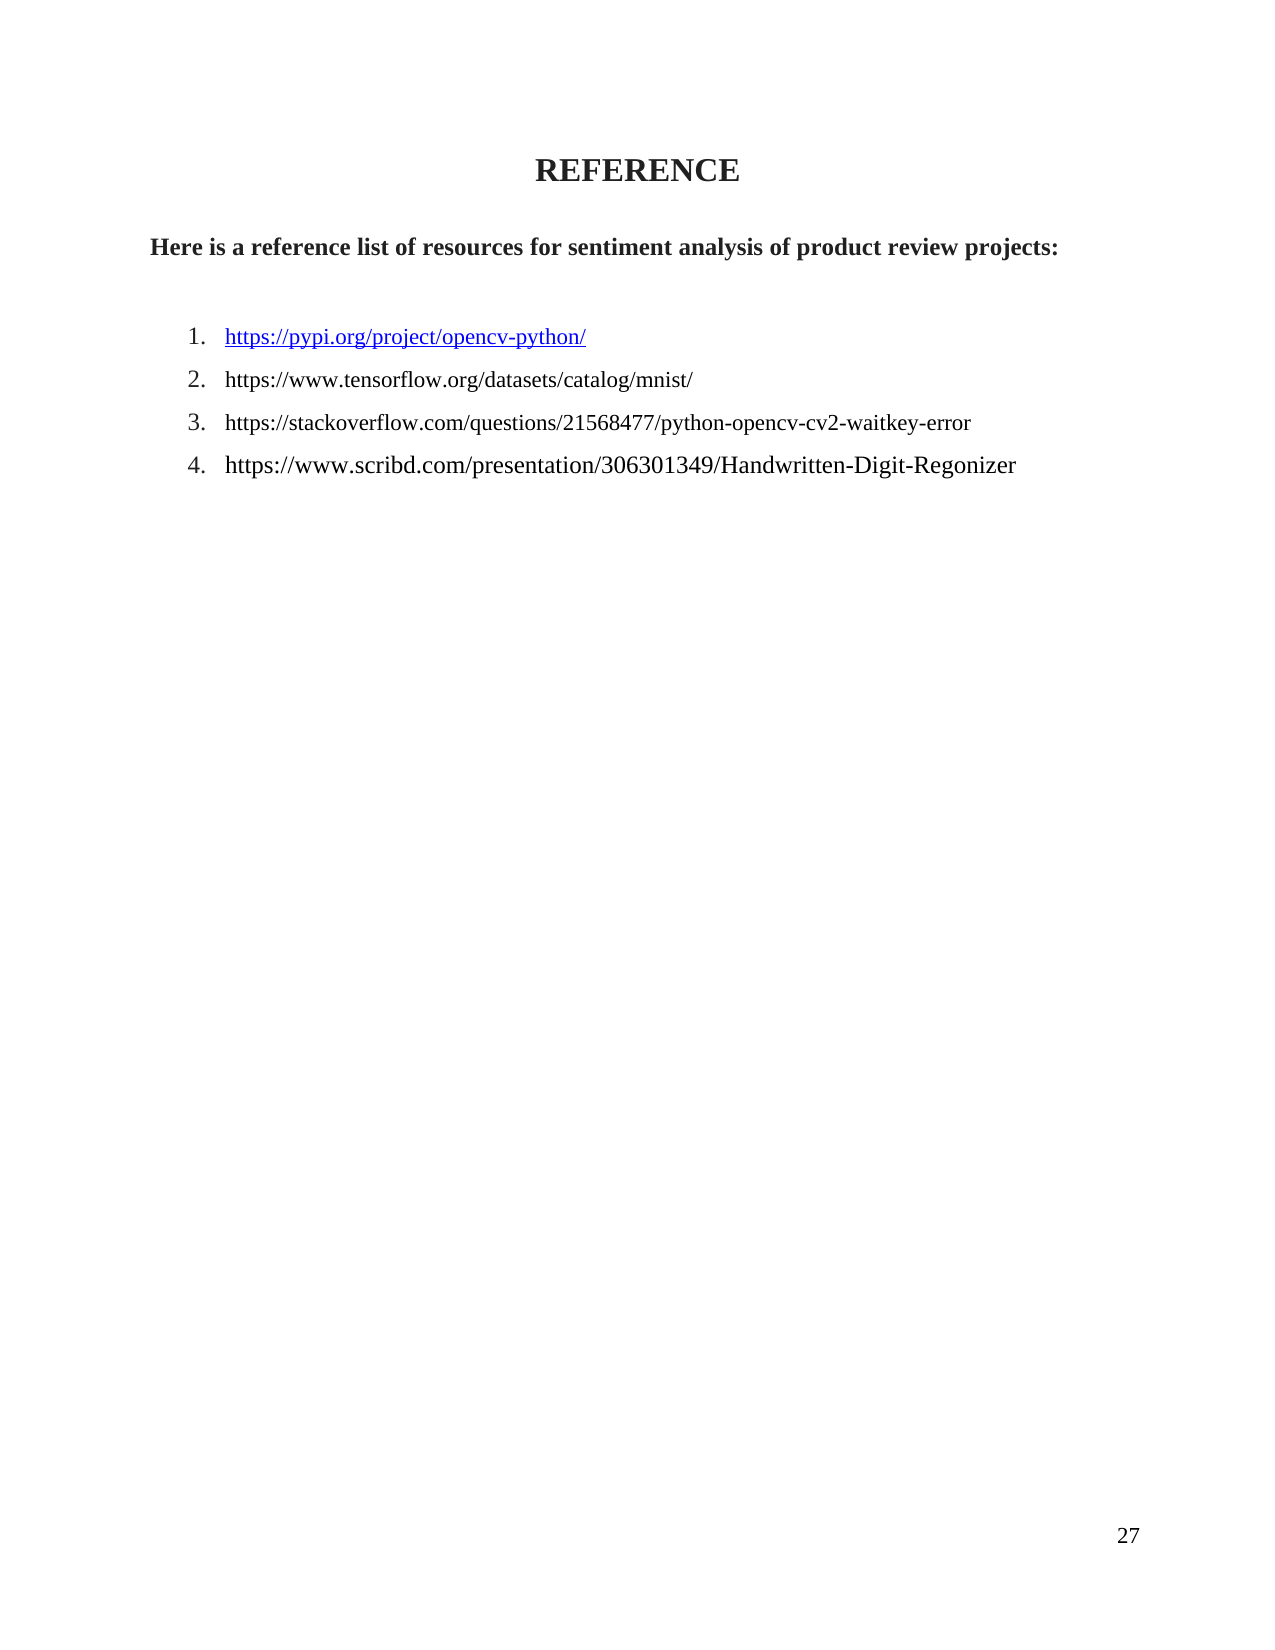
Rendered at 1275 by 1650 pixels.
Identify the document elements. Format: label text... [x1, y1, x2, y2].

subtitle REFERENCE [152, 150, 1123, 188]
list https://www.tensorflow.org/datasets/catalog/mnist/ [187, 364, 1139, 393]
list https://stackoverflow.com/questions/21568477/python-opencv-cv2-waitkey-error [187, 407, 1139, 436]
list https://pypi.org/project/opencv-python/ [187, 321, 1139, 349]
list https://www.scribd.com/presentation/306301349/Handwritten-Digit-Regonizer [187, 450, 1139, 479]
text Here is a reference list of resources for sentiment analysis of product review projects: [150, 232, 1139, 261]
